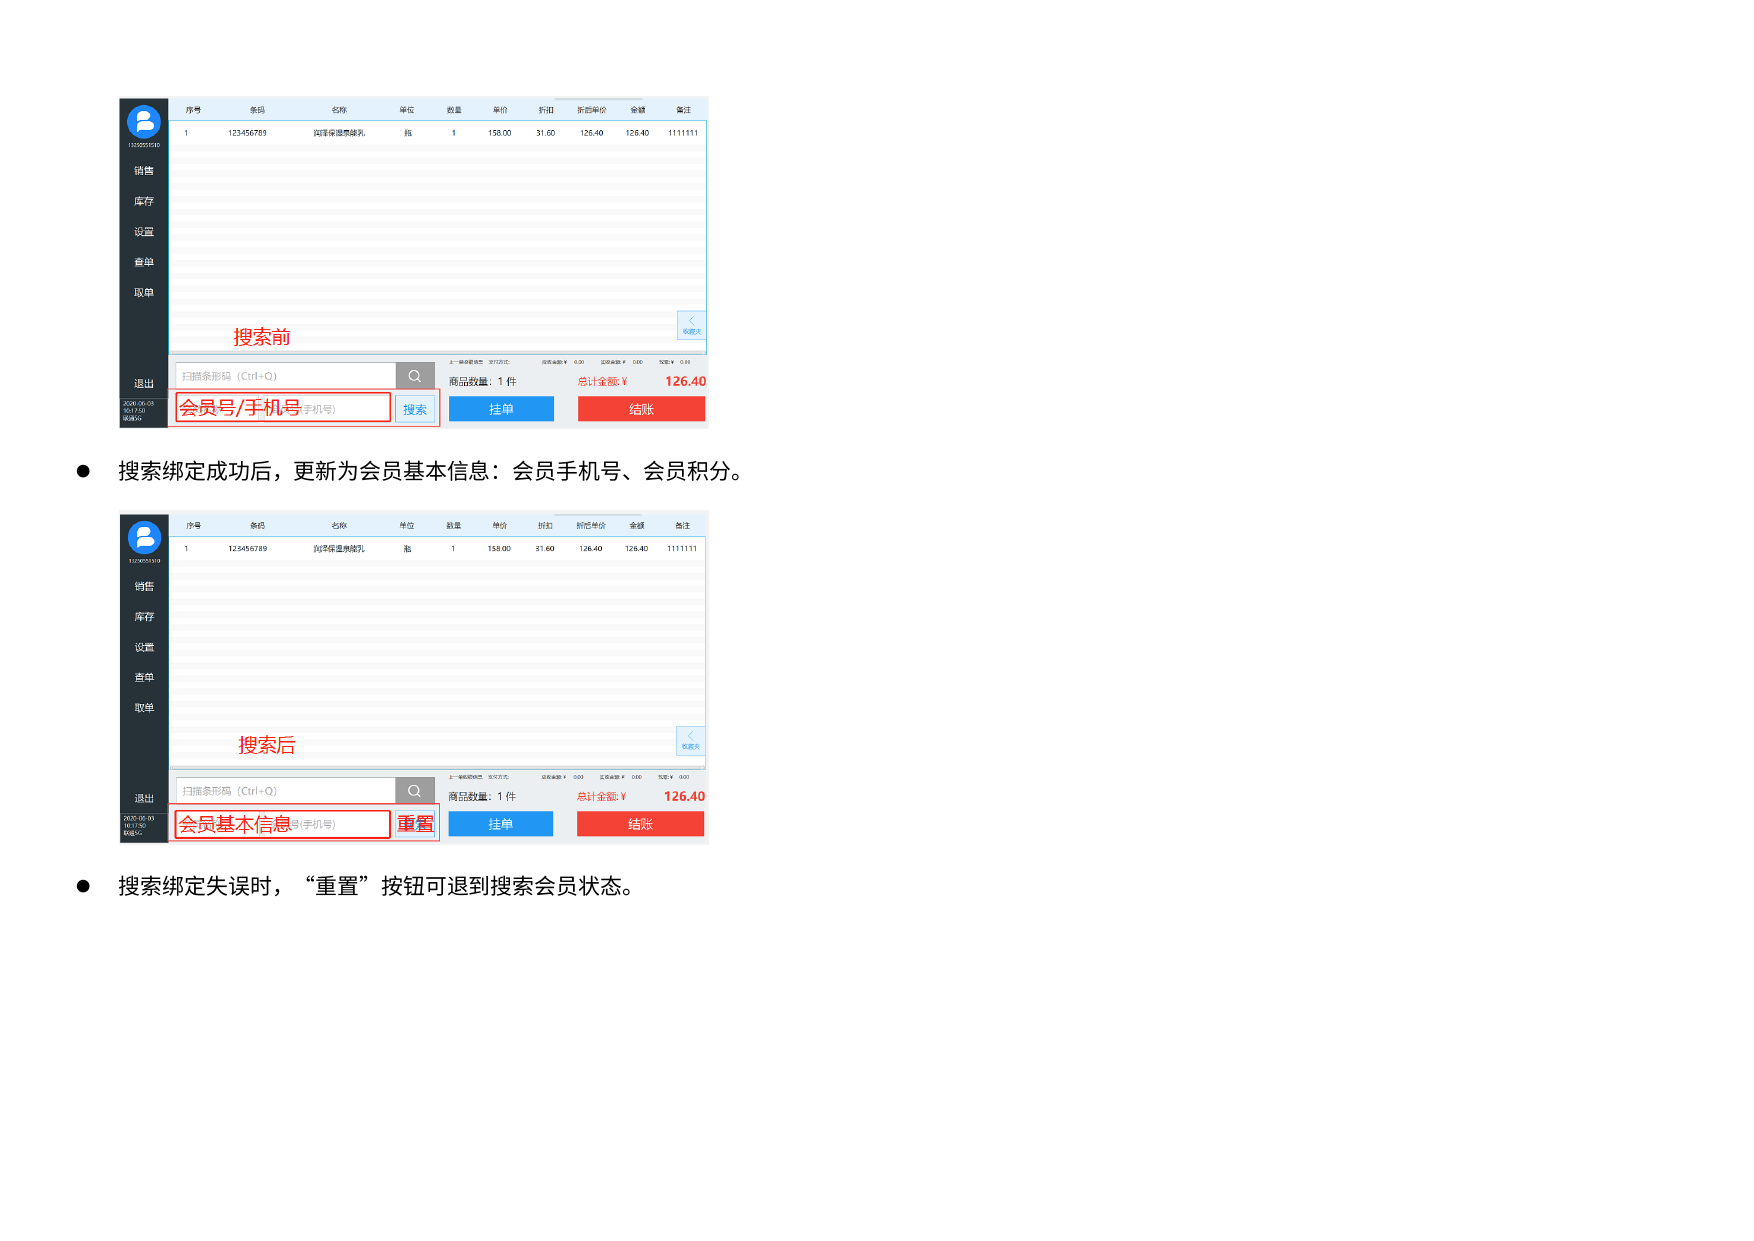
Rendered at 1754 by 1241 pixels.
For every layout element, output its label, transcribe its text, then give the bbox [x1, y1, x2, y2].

picture [118, 510, 710, 845]
picture [118, 96, 710, 429]
list 搜索绑定失误时，“重置”按钮可退到搜索会员状态。 [75, 869, 1679, 901]
list 搜索绑定成功后，更新为会员基本信息：会员手机号、会员积分。 [75, 454, 1679, 486]
